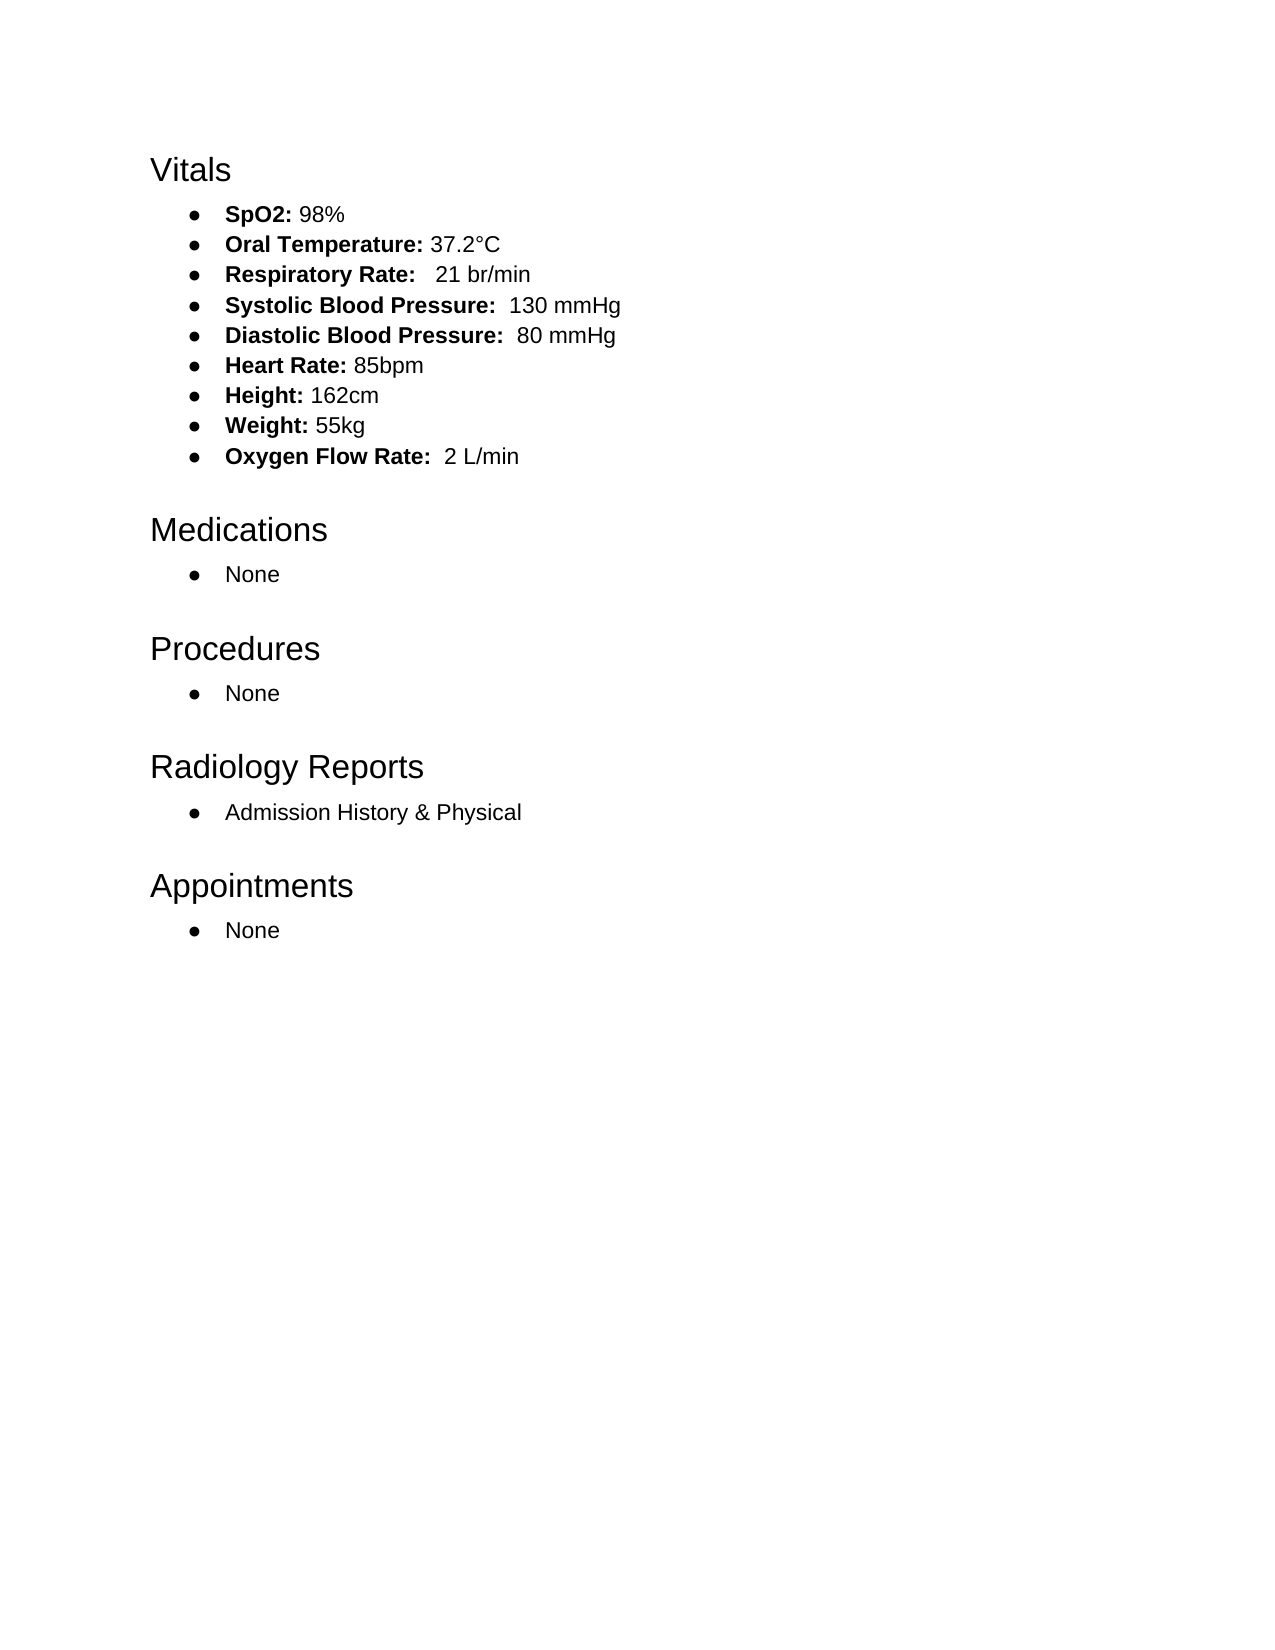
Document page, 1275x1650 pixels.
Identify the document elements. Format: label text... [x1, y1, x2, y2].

list Oral Temperature: 37.2°C [187, 231, 1125, 257]
list None [187, 561, 1125, 588]
subtitle Procedures [150, 629, 1125, 667]
subtitle Appointments [150, 866, 1125, 905]
subtitle Medications [150, 510, 1125, 549]
list None [187, 680, 1125, 706]
list Weight: 55kg [187, 412, 1125, 439]
list Height: 162cm [187, 382, 1125, 408]
list Diastolic Blood Pressure: 80 mmHg [187, 322, 1125, 348]
list Systolic Blood Pressure: 130 mmHg [187, 292, 1125, 318]
subtitle Vitals [150, 150, 1125, 188]
list Respiratory Rate: 21 br/min [187, 261, 1125, 288]
subtitle Radiology Reports [150, 748, 1125, 786]
list Admission History & Physical [187, 798, 1125, 825]
list Heart Rate: 85bpm [187, 352, 1125, 378]
list SpO2: 98% [187, 201, 1125, 227]
list None [187, 917, 1125, 943]
list Oxygen Flow Rate: 2 L/min [187, 443, 1125, 469]
